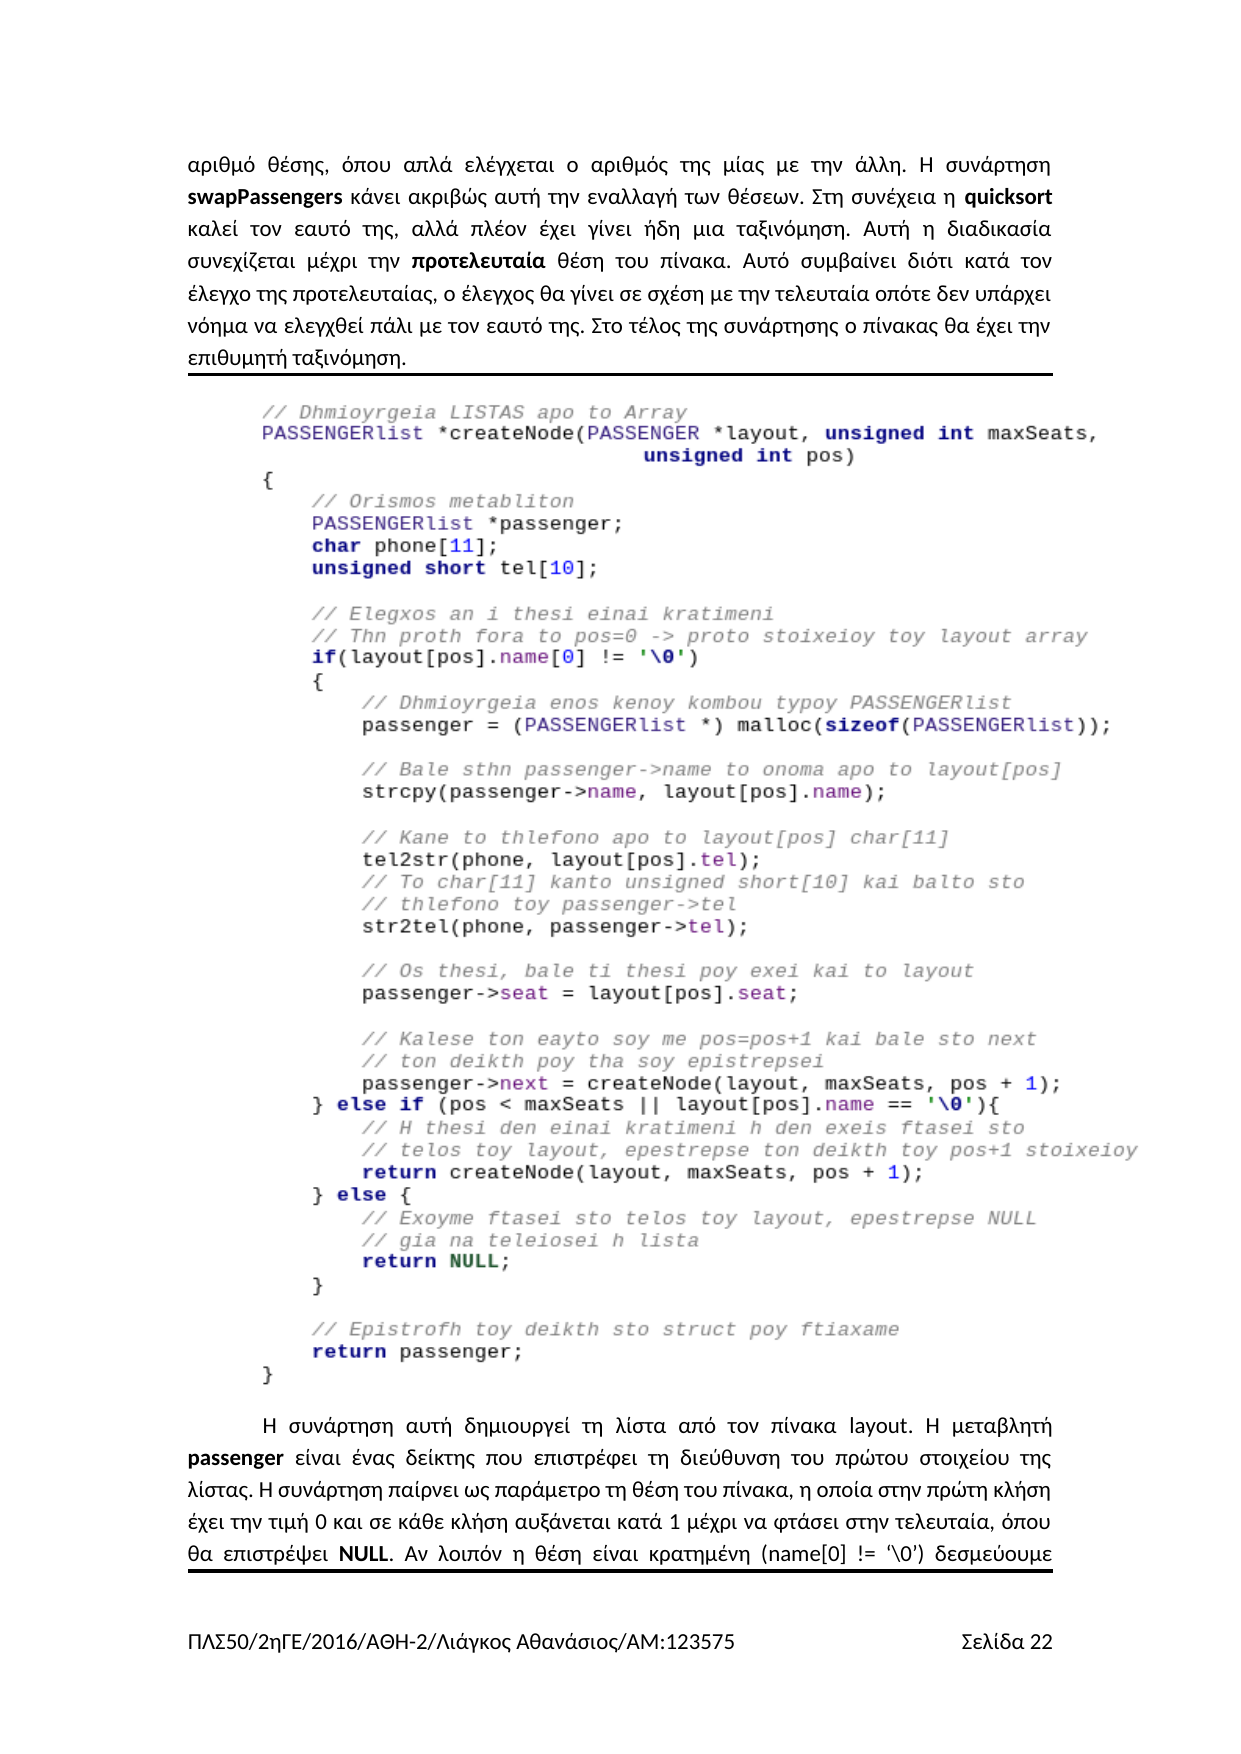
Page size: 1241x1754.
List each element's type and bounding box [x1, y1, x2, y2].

text [187, 1411, 1053, 1573]
text [187, 150, 1053, 376]
